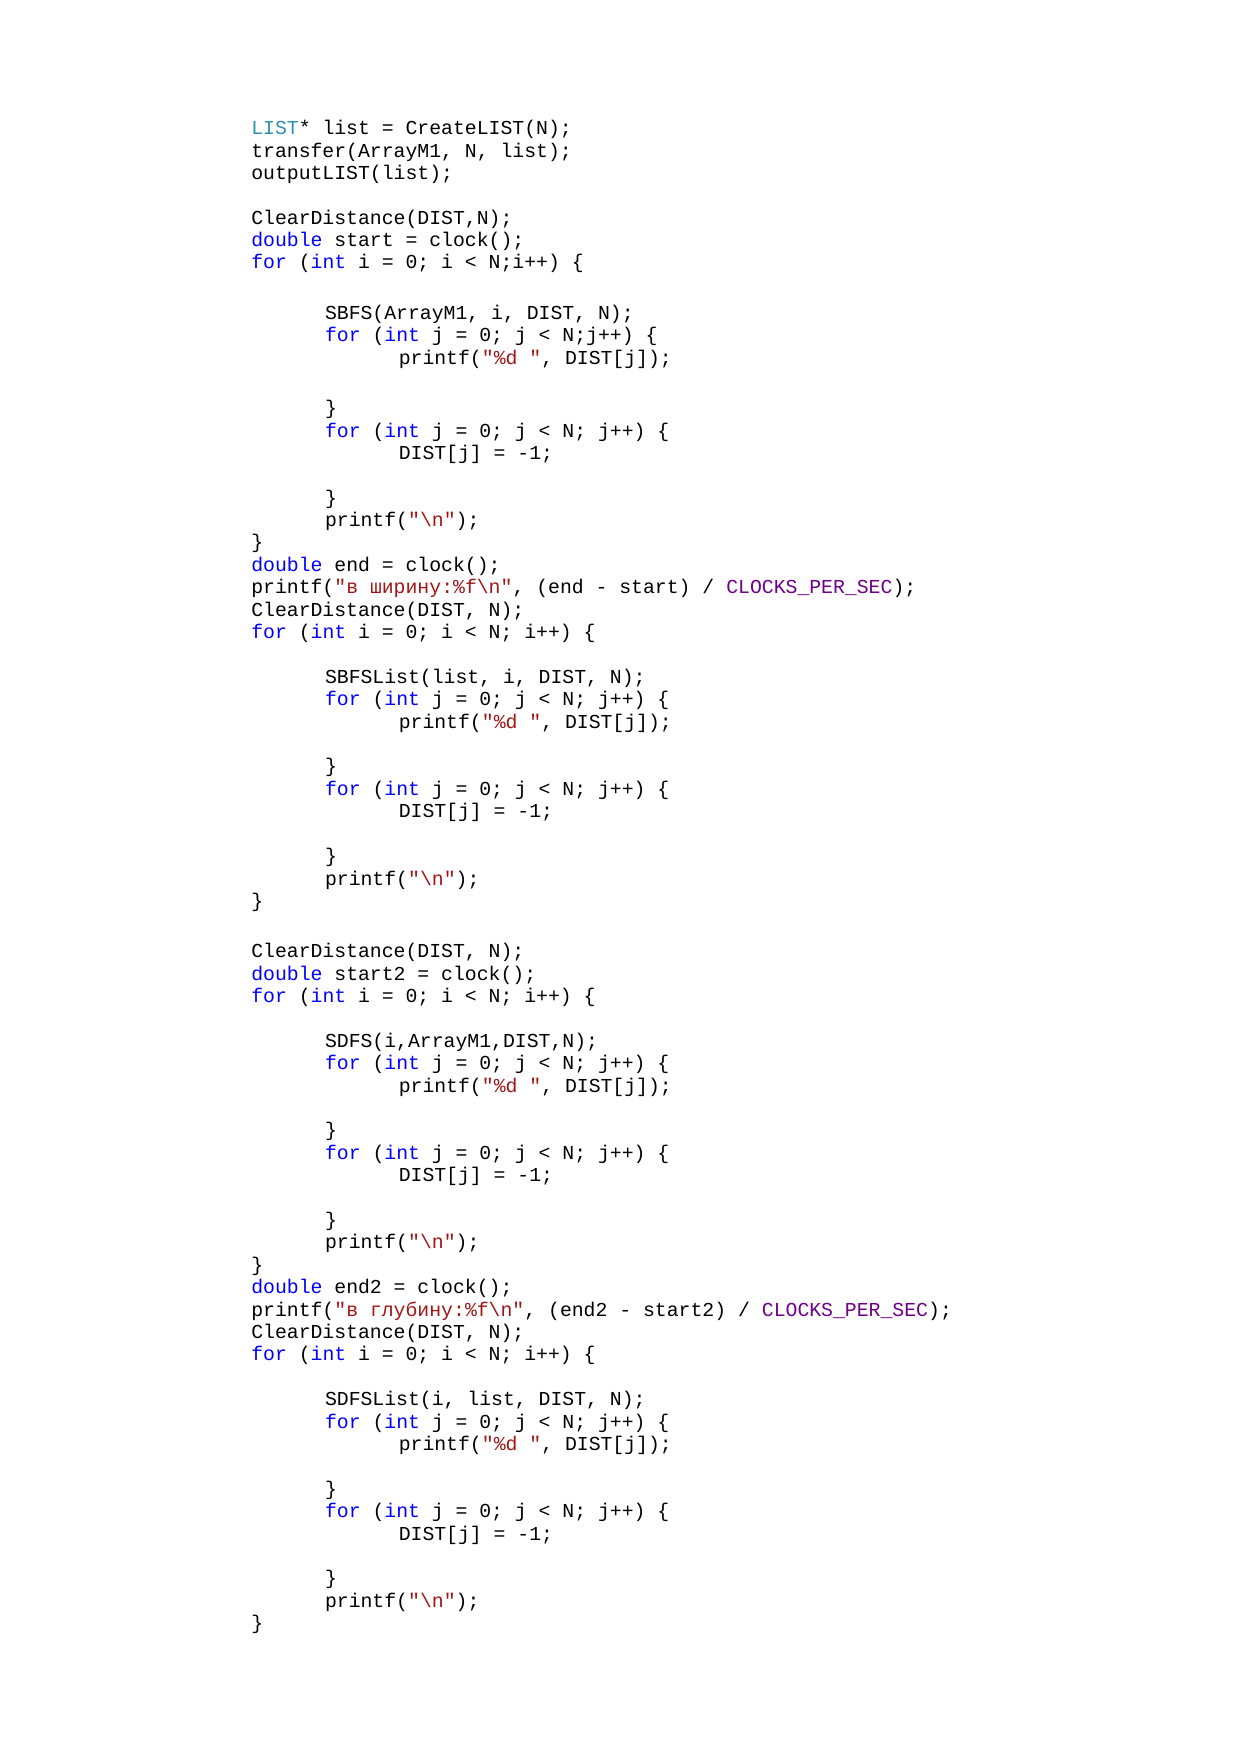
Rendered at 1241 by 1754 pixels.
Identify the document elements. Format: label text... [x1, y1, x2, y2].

text } [177, 1255, 1152, 1277]
text } [177, 1479, 1152, 1501]
text printf("%d ", DIST[j]); [177, 348, 1152, 370]
text DIST[j] = -1; [177, 801, 1152, 824]
text SDFS(i,ArrayM1,DIST,N); [177, 1031, 1152, 1053]
text ClearDistance(DIST, N); [177, 1322, 1152, 1344]
text printf("в ширину:%f\n", (end - start) / CLOCKS_PER_SEC); [177, 577, 1152, 600]
text for (int j = 0; j < N; j++) { [177, 1501, 1152, 1523]
text DIST[j] = -1; [177, 443, 1152, 465]
text for (int j = 0; j < N;j++) { [177, 325, 1152, 348]
text } [177, 398, 1152, 421]
text for (int i = 0; i < N;i++) { [177, 252, 1152, 275]
text for (int j = 0; j < N; j++) { [177, 1412, 1152, 1434]
text } [177, 756, 1152, 779]
text } [177, 1613, 1152, 1636]
text printf("%d ", DIST[j]); [177, 712, 1152, 734]
text LIST* list = CreateLIST(N); [177, 118, 1152, 141]
text printf("в глубину:%f\n", (end2 - start2) / CLOCKS_PER_SEC); [177, 1299, 1152, 1322]
text outputLIST(list); [177, 163, 1152, 185]
text } [177, 1210, 1152, 1232]
text } [177, 891, 1152, 913]
text } [177, 1568, 1152, 1591]
text for (int j = 0; j < N; j++) { [177, 779, 1152, 801]
text SBFS(ArrayM1, i, DIST, N); [177, 303, 1152, 325]
text transfer(ArrayM1, N, list); [177, 141, 1152, 163]
text double end = clock(); [177, 555, 1152, 577]
text SBFSList(list, i, DIST, N); [177, 667, 1152, 689]
text SDFSList(i, list, DIST, N); [177, 1389, 1152, 1412]
text for (int j = 0; j < N; j++) { [177, 1053, 1152, 1076]
text } [177, 488, 1152, 510]
text double start2 = clock(); [177, 964, 1152, 986]
text DIST[j] = -1; [177, 1165, 1152, 1188]
text ClearDistance(DIST,N); [177, 208, 1152, 230]
text } [177, 846, 1152, 868]
text } [177, 1120, 1152, 1143]
text } [177, 532, 1152, 555]
text printf("\n"); [177, 1232, 1152, 1255]
text double end2 = clock(); [177, 1277, 1152, 1299]
text printf("\n"); [177, 868, 1152, 891]
text printf("\n"); [177, 510, 1152, 532]
text ClearDistance(DIST, N); [177, 600, 1152, 622]
text for (int j = 0; j < N; j++) { [177, 689, 1152, 712]
text double start = clock(); [177, 230, 1152, 252]
text ClearDistance(DIST, N); [177, 941, 1152, 964]
text for (int i = 0; i < N; i++) { [177, 986, 1152, 1008]
text printf("\n"); [177, 1591, 1152, 1613]
text for (int j = 0; j < N; j++) { [177, 1143, 1152, 1165]
text for (int i = 0; i < N; i++) { [177, 622, 1152, 644]
text DIST[j] = -1; [177, 1523, 1152, 1546]
text printf("%d ", DIST[j]); [177, 1076, 1152, 1098]
text printf("%d ", DIST[j]); [177, 1434, 1152, 1456]
text for (int i = 0; i < N; i++) { [177, 1344, 1152, 1367]
text for (int j = 0; j < N; j++) { [177, 421, 1152, 443]
